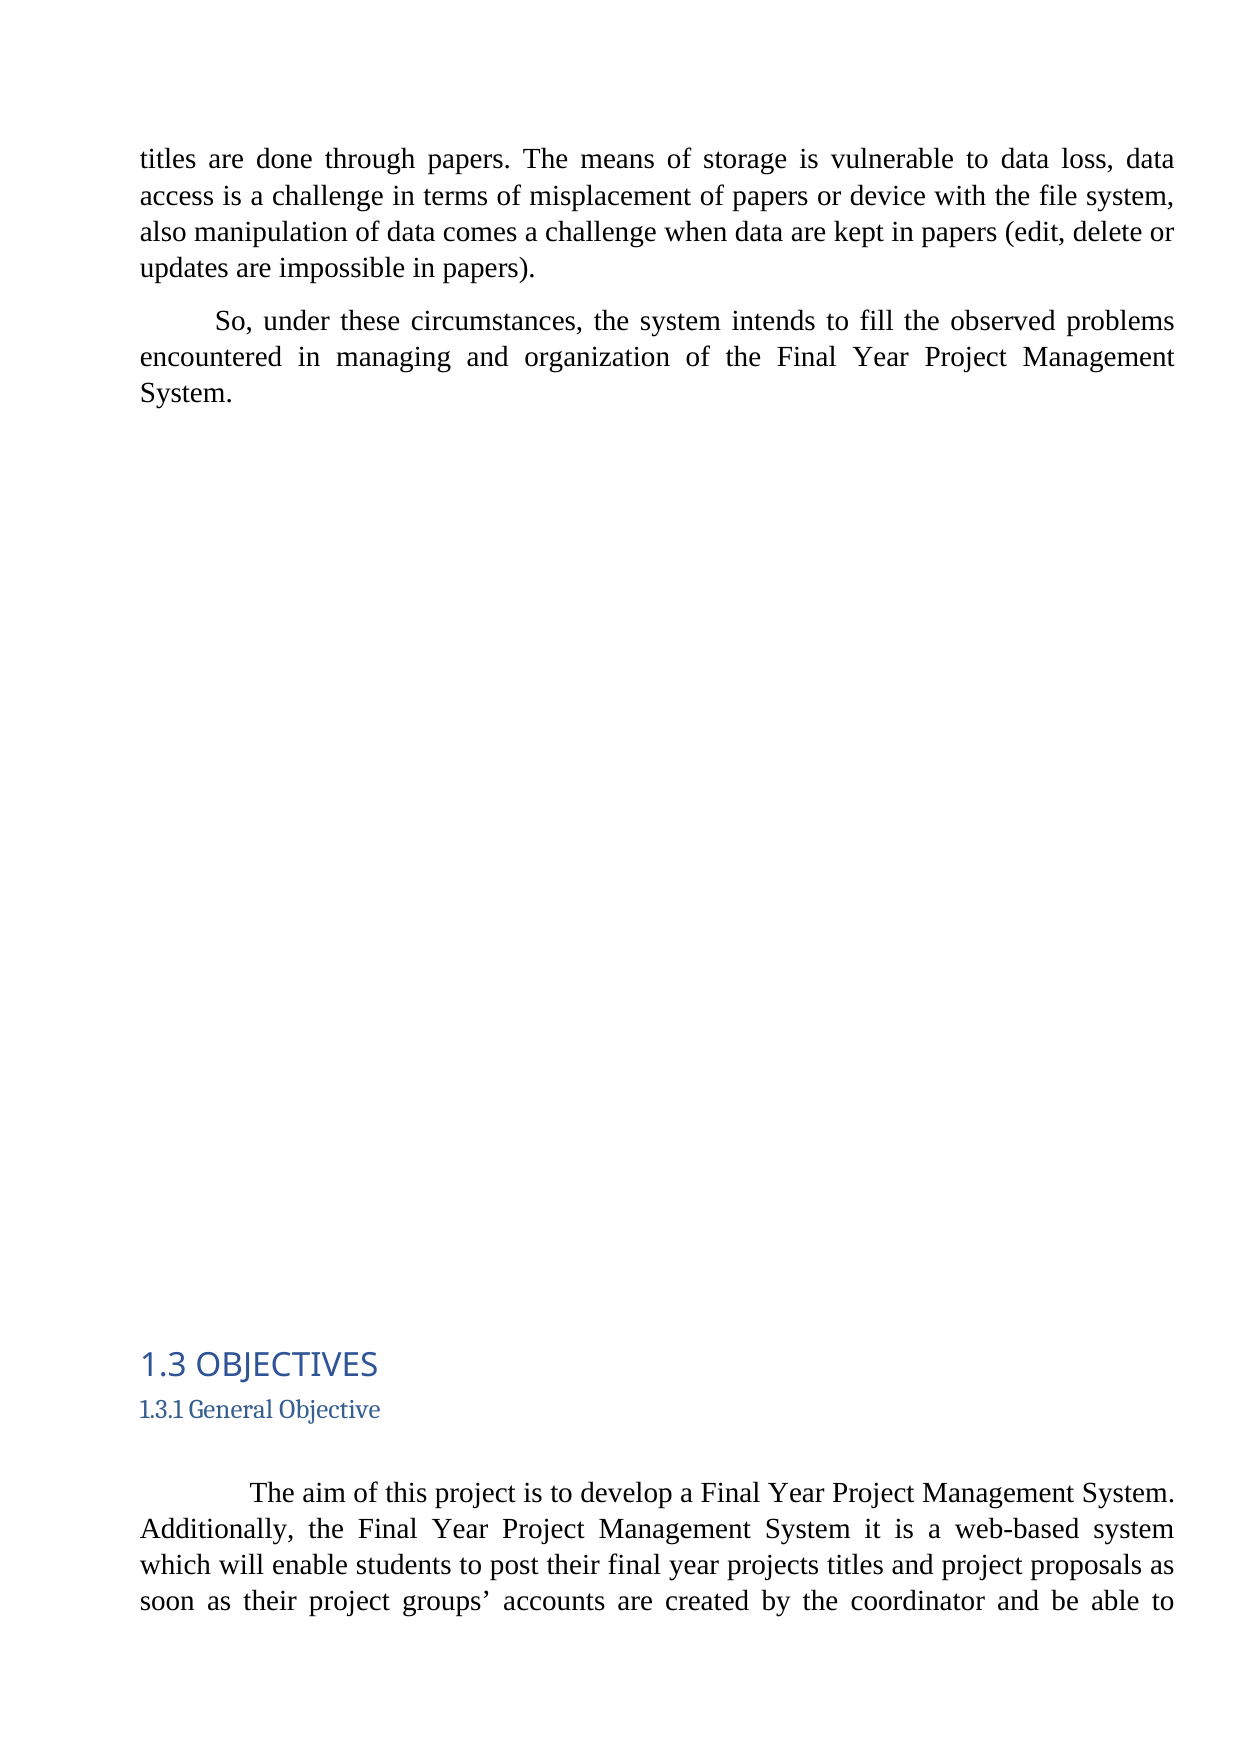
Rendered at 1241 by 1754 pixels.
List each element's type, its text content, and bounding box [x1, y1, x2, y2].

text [139, 1475, 1176, 1617]
subtitle 1.3.1 General Objective [139, 1394, 1176, 1425]
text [139, 142, 1176, 284]
subtitle 1.3 OBJECTIVES [139, 1341, 1176, 1386]
text So, under these circumstances, the system intends to fill the observed problems encountered in managing and organization of the Final Year Project Management System. [139, 303, 1176, 409]
